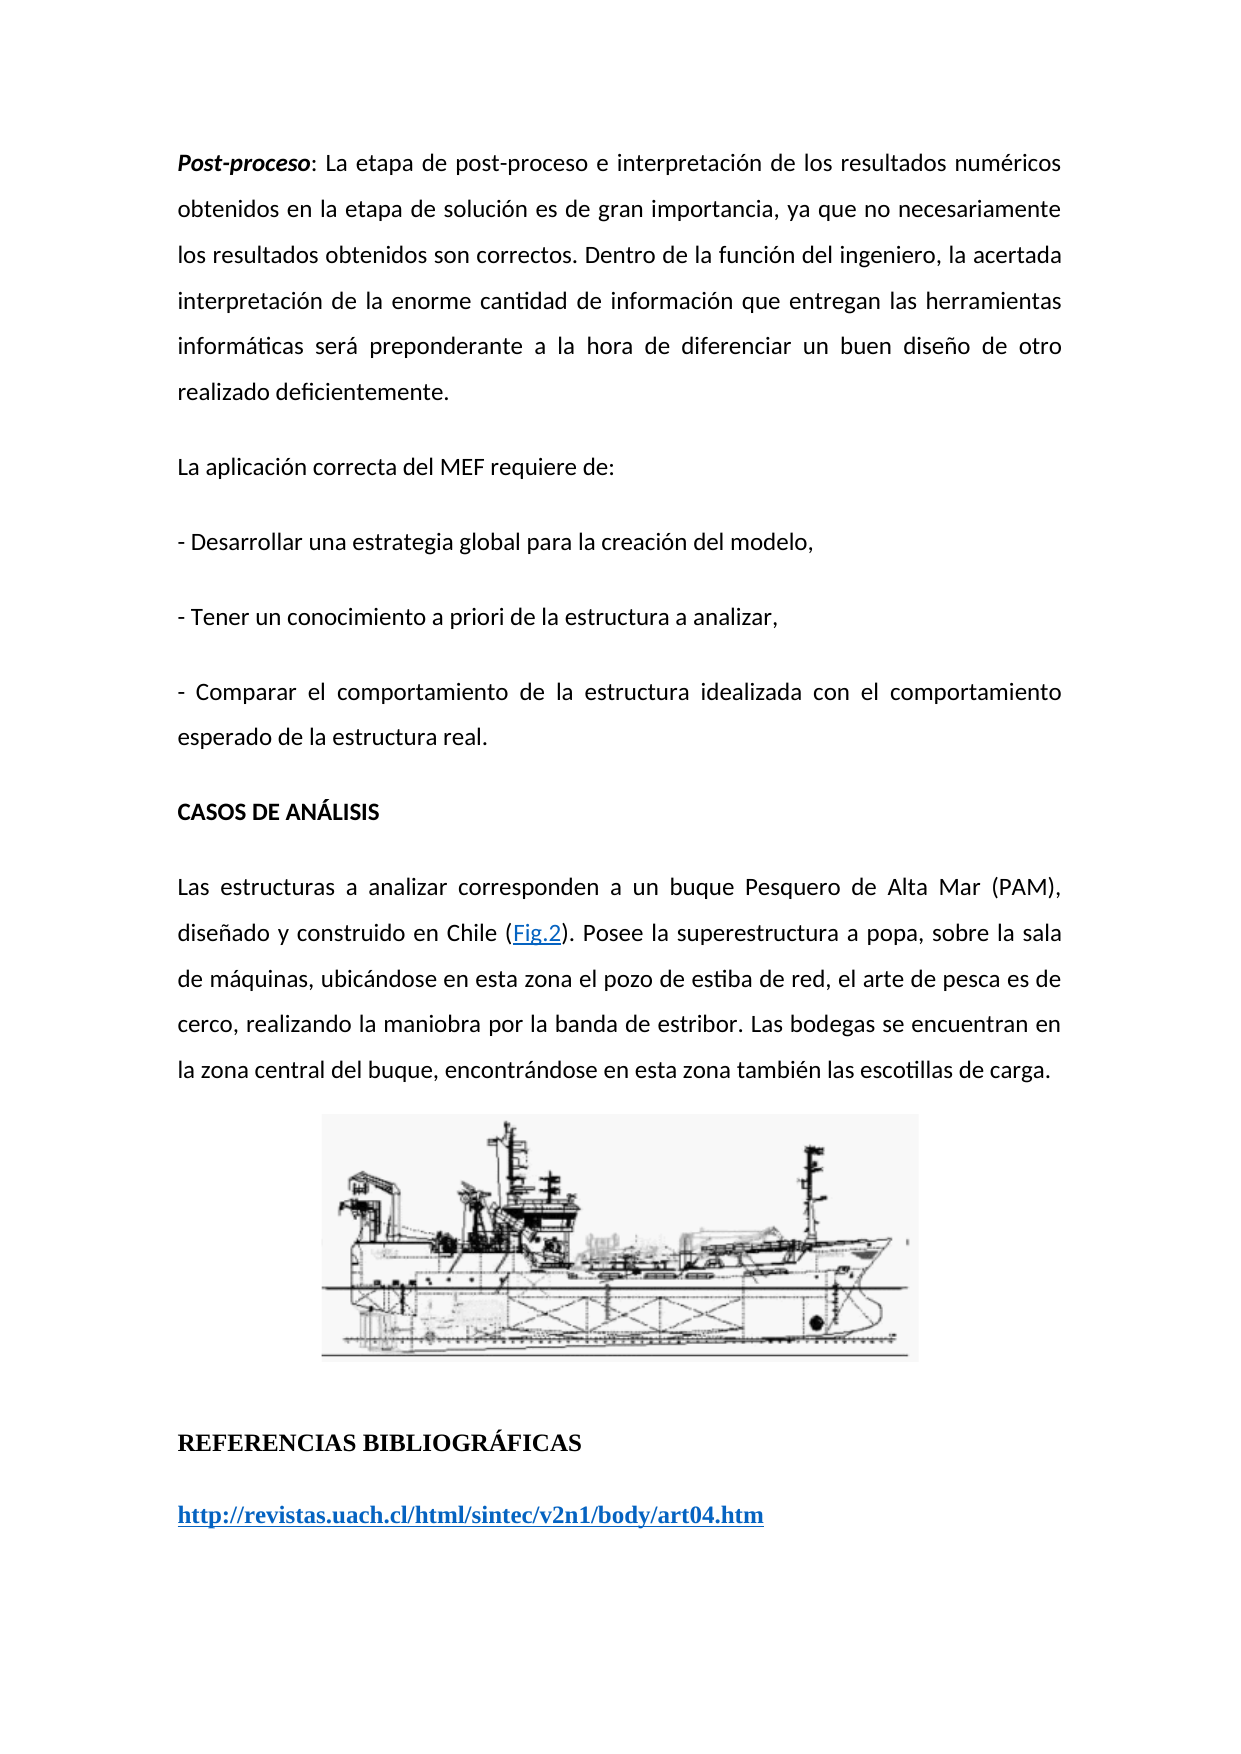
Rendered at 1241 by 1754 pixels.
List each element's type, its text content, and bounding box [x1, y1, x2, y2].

text Post-proceso: La etapa de post-proceso e interpretación de los resultados numéricos obtenidos en la etapa de solución es de gran importancia, ya que no necesariamente los resultados obtenidos son correctos. Dentro de la función del ingeniero, la acertada interpretación de la enorme cantidad de información que entregan las herramientas informáticas será preponderante a la hora de diferenciar un buen diseño de otro realizado deficientemente. [177, 148, 1063, 407]
text - Comparar el comportamiento de la estructura idealizada con el comportamiento esperado de la estructura real. [177, 676, 1063, 752]
text - Tener un conocimiento a priori de la estructura a analizar, [177, 601, 1063, 631]
text Las estructuras a analizar corresponden a un buque Pesquero de Alta Mar (PAM), diseñado y construido en Chile (Fig.2). Posee la superestructura a popa, sobre la sala de máquinas, ubicándose en esta zona el pozo de estiba de red, el arte de pesca es de cerco, realizando la maniobra por la banda de estribor. Las bodegas se encuentran en la zona central del buque, encontrándose en esta zona también las escotillas de carga. [177, 871, 1063, 1085]
text - Desarrollar una estrategia global para la creación del modelo, [177, 526, 1063, 557]
picture [321, 1114, 919, 1362]
text La aplicación correcta del MEF requiere de: [177, 451, 1063, 482]
text CASOS DE ANÁLISIS [177, 796, 1063, 827]
text http://revistas.uach.cl/html/sintec/v2n1/body/art04.htm [177, 1501, 1063, 1529]
text REFERENCIAS BIBLIOGRÁFICAS [177, 1428, 1063, 1457]
